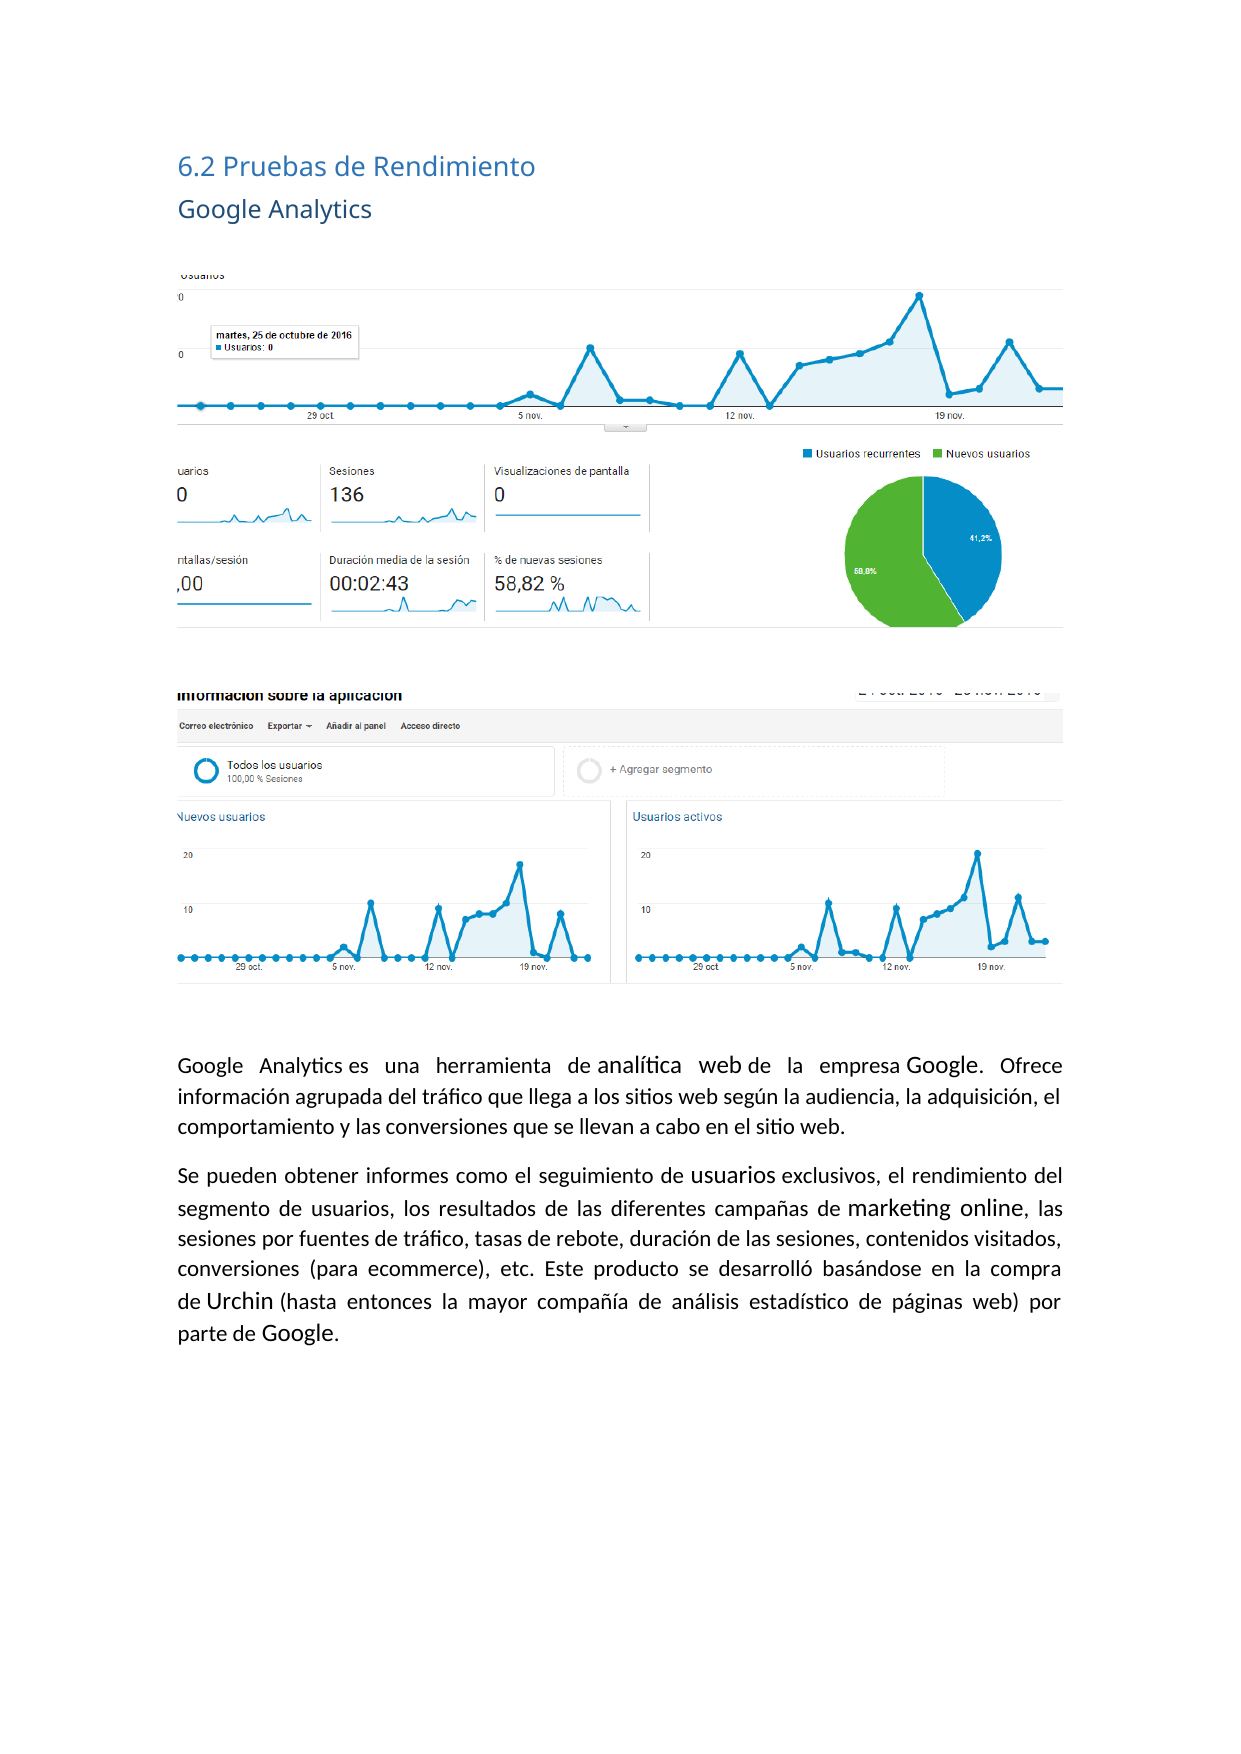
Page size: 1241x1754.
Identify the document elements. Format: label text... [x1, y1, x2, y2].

picture [177, 275, 1063, 404]
subtitle 6.2 Pruebas de Rendimiento [177, 148, 1063, 184]
picture [177, 302, 1063, 628]
text Se pueden obtener informes como el seguimiento de usuarios exclusivos, el rendimiento del segmento de usuarios, los resultados de las diferentes campañas de marketing online, las sesiones por fuentes de tráfico, tasas de rebote, duración de las sesiones, contenidos visitados, conversiones (para ecommerce), etc. Este producto se desarrolló basándose en la compra de Urchin (hasta entonces la mayor compañía de análisis estadístico de páginas web) por parte de Google. [177, 1159, 1063, 1348]
picture [177, 693, 1063, 984]
text Google Analytics es una herramienta de analítica web de la empresa Google. Ofrece información agrupada del tráfico que llega a los sitios web según la audiencia, la adquisición, el comportamiento y las conversiones que se llevan a cabo en el sitio web. [177, 1049, 1063, 1140]
subtitle Google Analytics [177, 192, 1063, 226]
